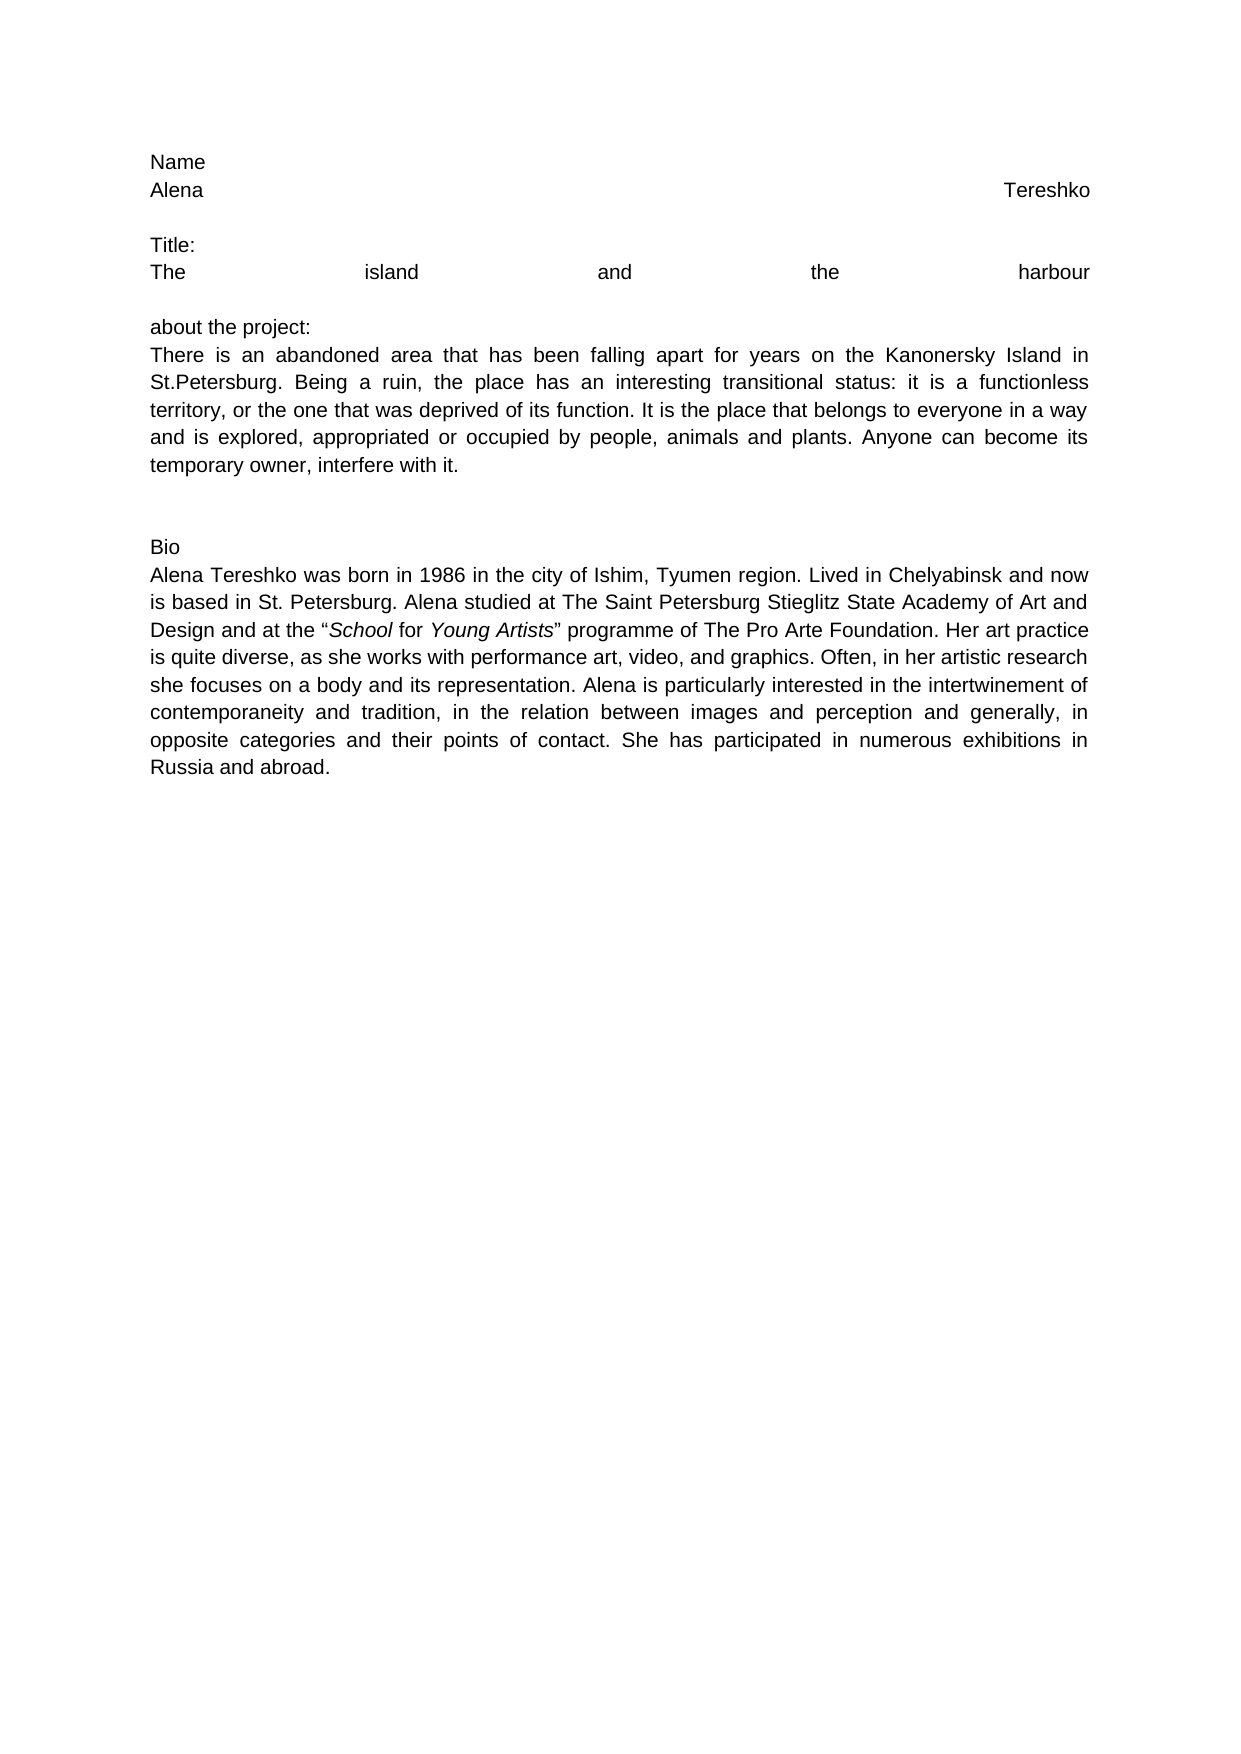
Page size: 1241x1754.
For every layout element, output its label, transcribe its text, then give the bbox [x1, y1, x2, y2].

text Alena Tereshko was born in 1986 in the city of Ishim, Tyumen region. Lived in Chelyabinsk and now is based in St. Petersburg. Alena studied at The Saint Petersburg Stieglitz State Academy of Art and Design and at the “School for Young Artists” programme of The Pro Arte Foundation. Her art practice is quite diverse, as she works with performance art, video, and graphics. Often, in her artistic research she focuses on a body and its representation. Alena is particularly interested in the intertwinement of contemporaneity and tradition, in the relation between images and perception and generally, in opposite categories and their points of contact. She has participated in numerous exhibitions in Russia and abroad. [150, 562, 1090, 779]
text Name Alena Tereshko Title: The island and the harbour about the project: [150, 150, 1090, 339]
text Bio [150, 480, 1090, 559]
text There is an abandoned area that has been falling apart for years on the Kanonersky Island in St.Petersburg. Being a ruin, the place has an interesting transitional status: it is a functionless territory, or the one that was deprived of its function. It is the place that belongs to everyone in a way and is explored, appropriated or occupied by people, animals and plants. Anyone can become its temporary owner, interfere with it. [150, 342, 1090, 476]
